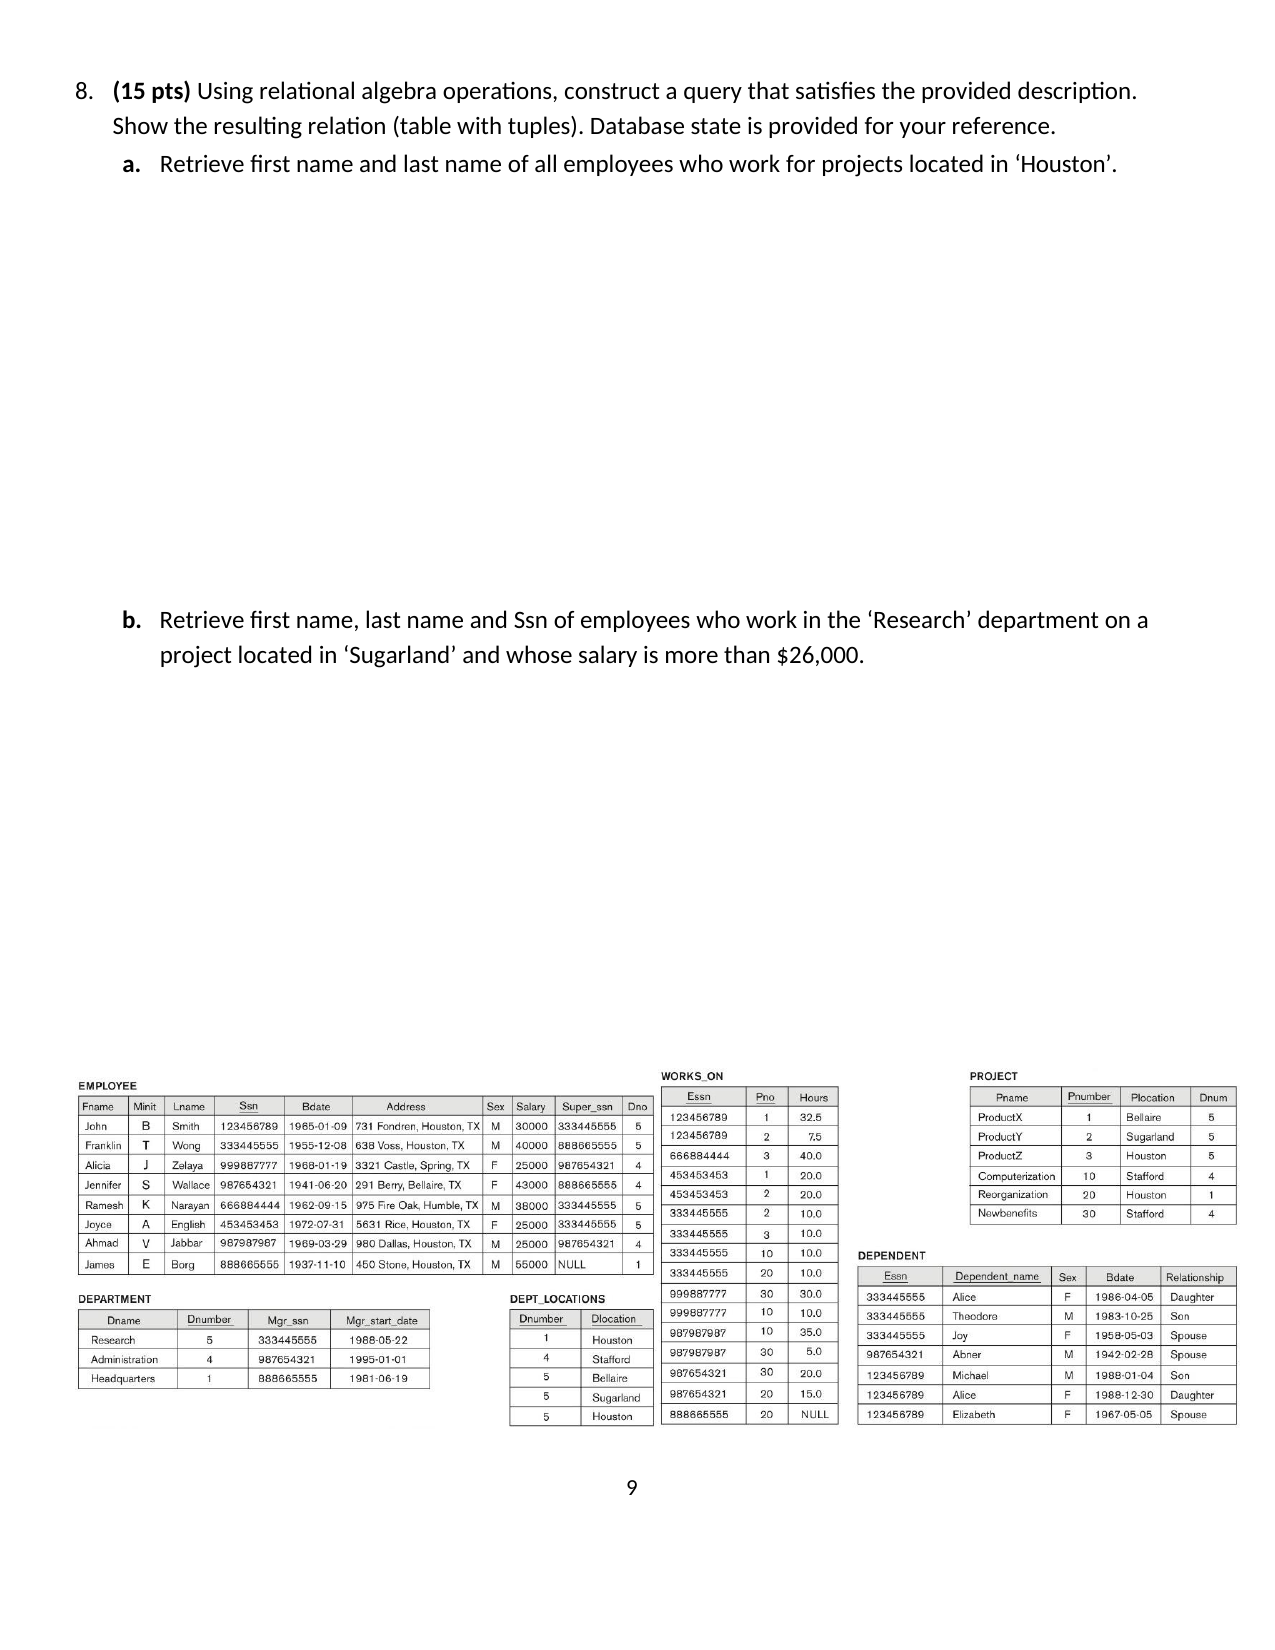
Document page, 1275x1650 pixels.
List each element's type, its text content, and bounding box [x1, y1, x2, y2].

picture [75, 1077, 657, 1429]
list Retrieve first name and last name of all employees who work for projects located in ‘Houston’. [122, 148, 1212, 178]
list (15 pts) Using relational algebra operations, construct a query that satisfies the provided description. Show the resulting relation (table with tuples). Database state is provided for your reference. [75, 75, 1161, 140]
list Retrieve first name, last name and Ssn of employees who work in the ‘Research’ department on a project located in ‘Sugarland’ and whose salary is more than $26,000. [122, 604, 1149, 670]
picture [658, 1068, 1240, 1428]
